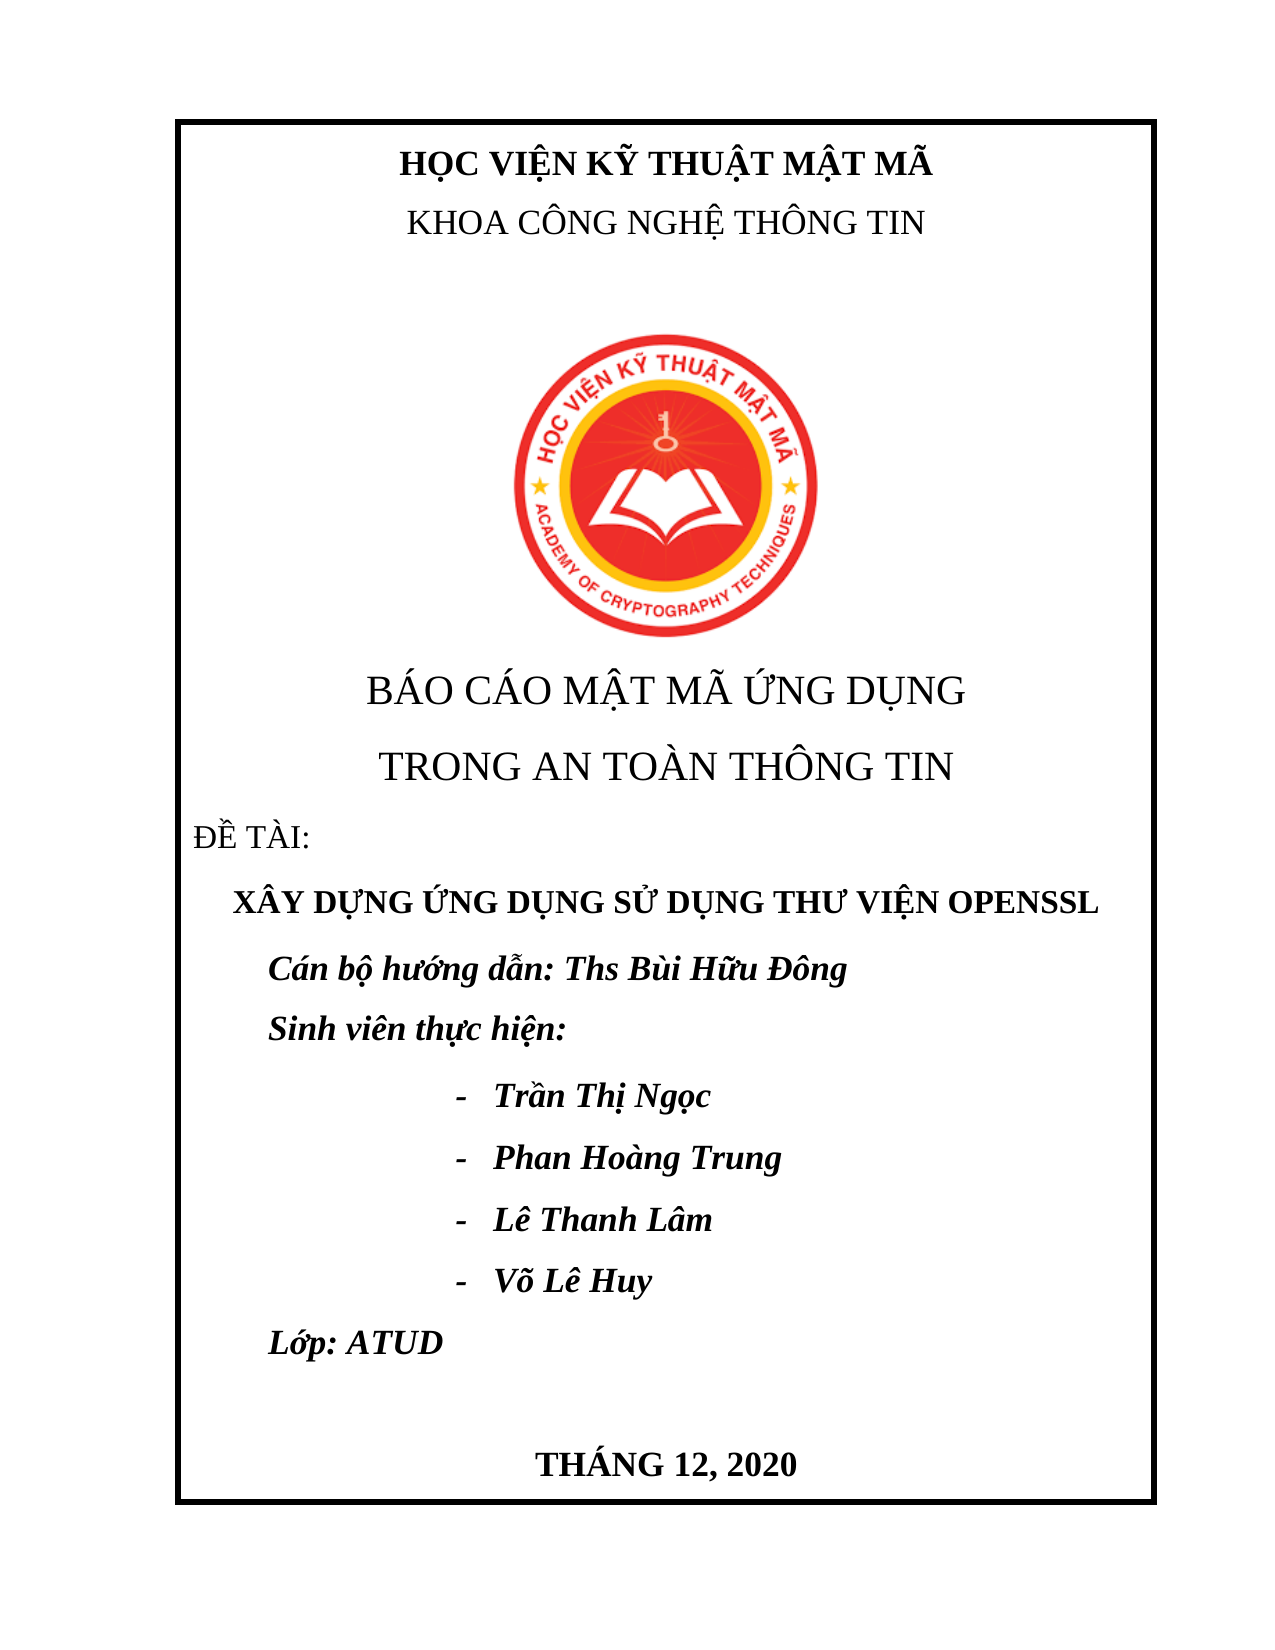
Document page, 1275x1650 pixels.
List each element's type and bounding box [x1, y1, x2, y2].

picture [510, 328, 822, 640]
